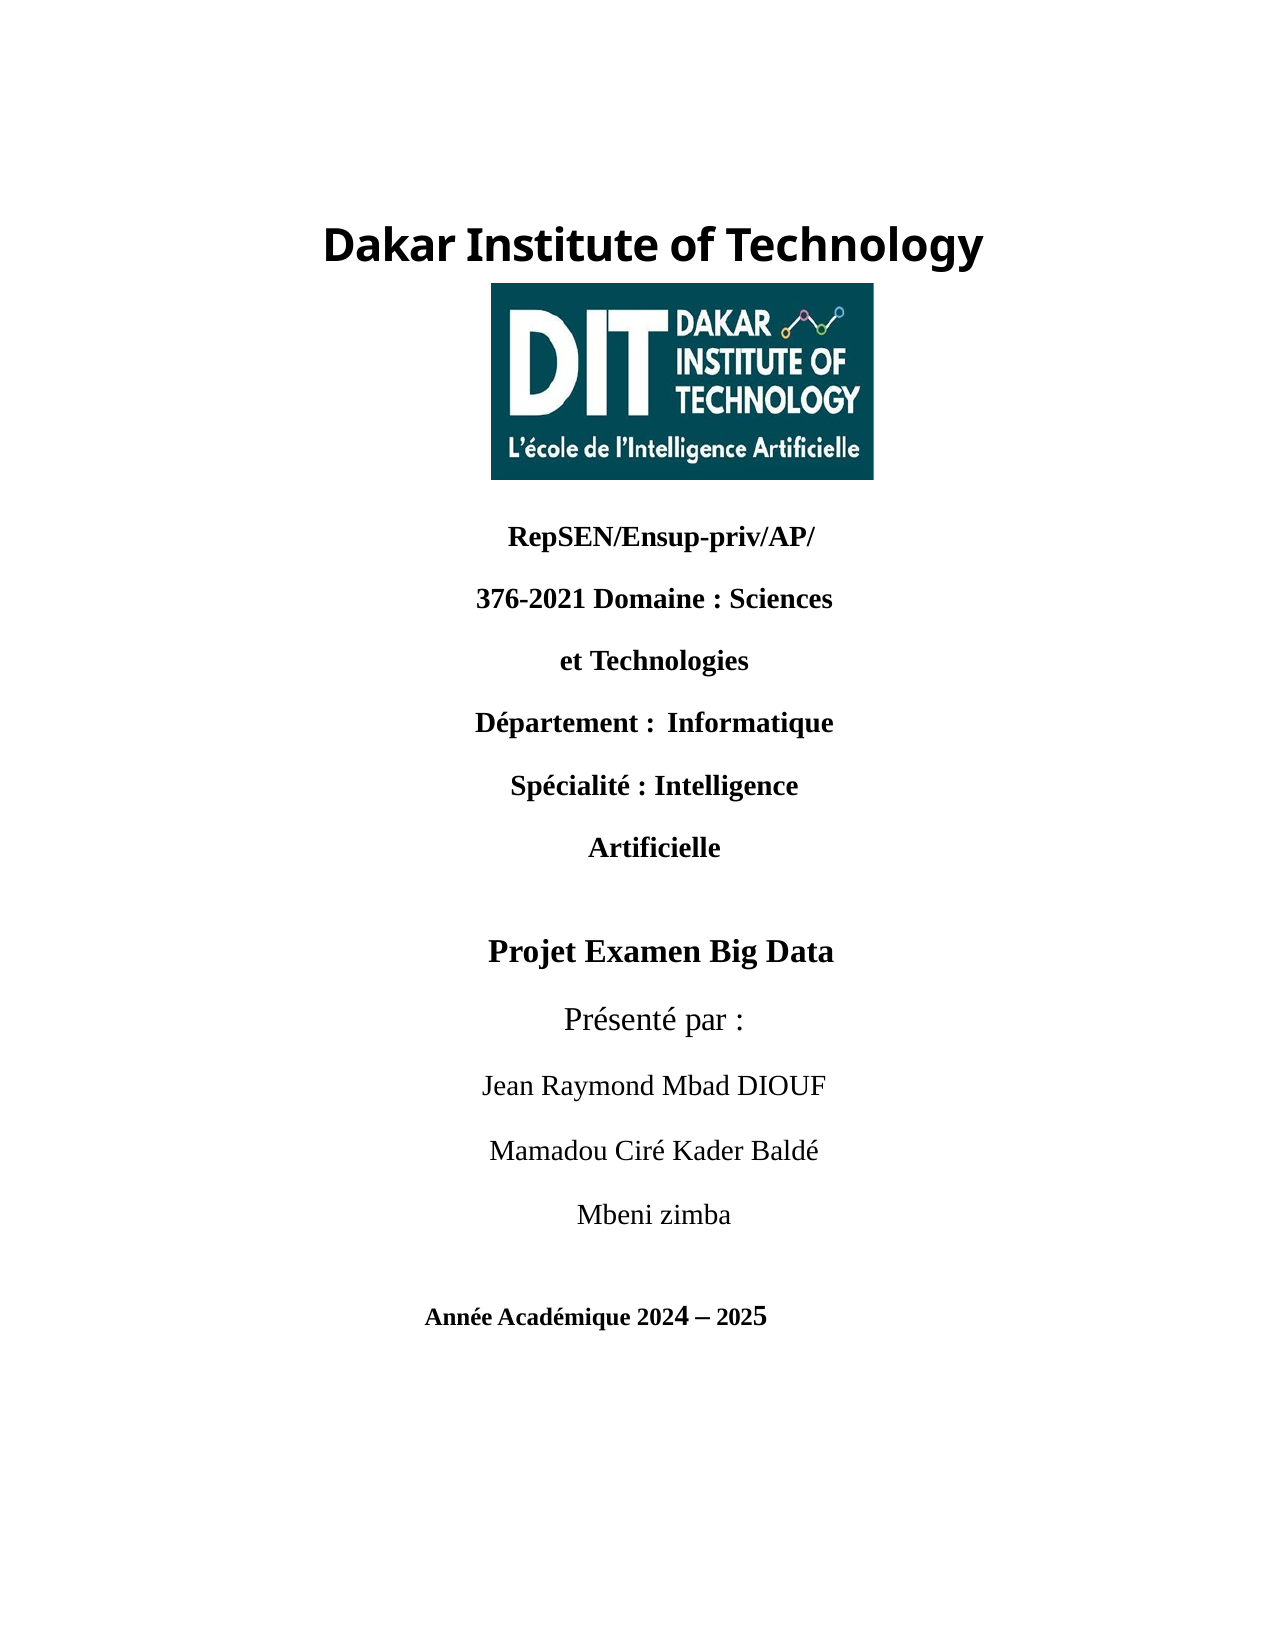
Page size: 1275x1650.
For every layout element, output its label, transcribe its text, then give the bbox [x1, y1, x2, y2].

text Année Académique 2024 – 2025 [187, 1298, 771, 1332]
text Présenté par : [203, 1003, 1105, 1038]
text Mbeni zimba [203, 1197, 1105, 1231]
title Dakar Institute of Technology [187, 212, 1118, 275]
text RepSEN/Ensup-priv/AP/376-2021 Domaine : Sciences et Technologies Département : Informatique Spécialité : Intelligence Artificielle [469, 519, 840, 864]
text Projet Examen Big Data [469, 931, 840, 970]
text Jean Raymond Mbad DIOUF [203, 1068, 1105, 1102]
text Mamadou Ciré Kader Baldé [203, 1133, 1105, 1166]
picture [491, 283, 874, 480]
